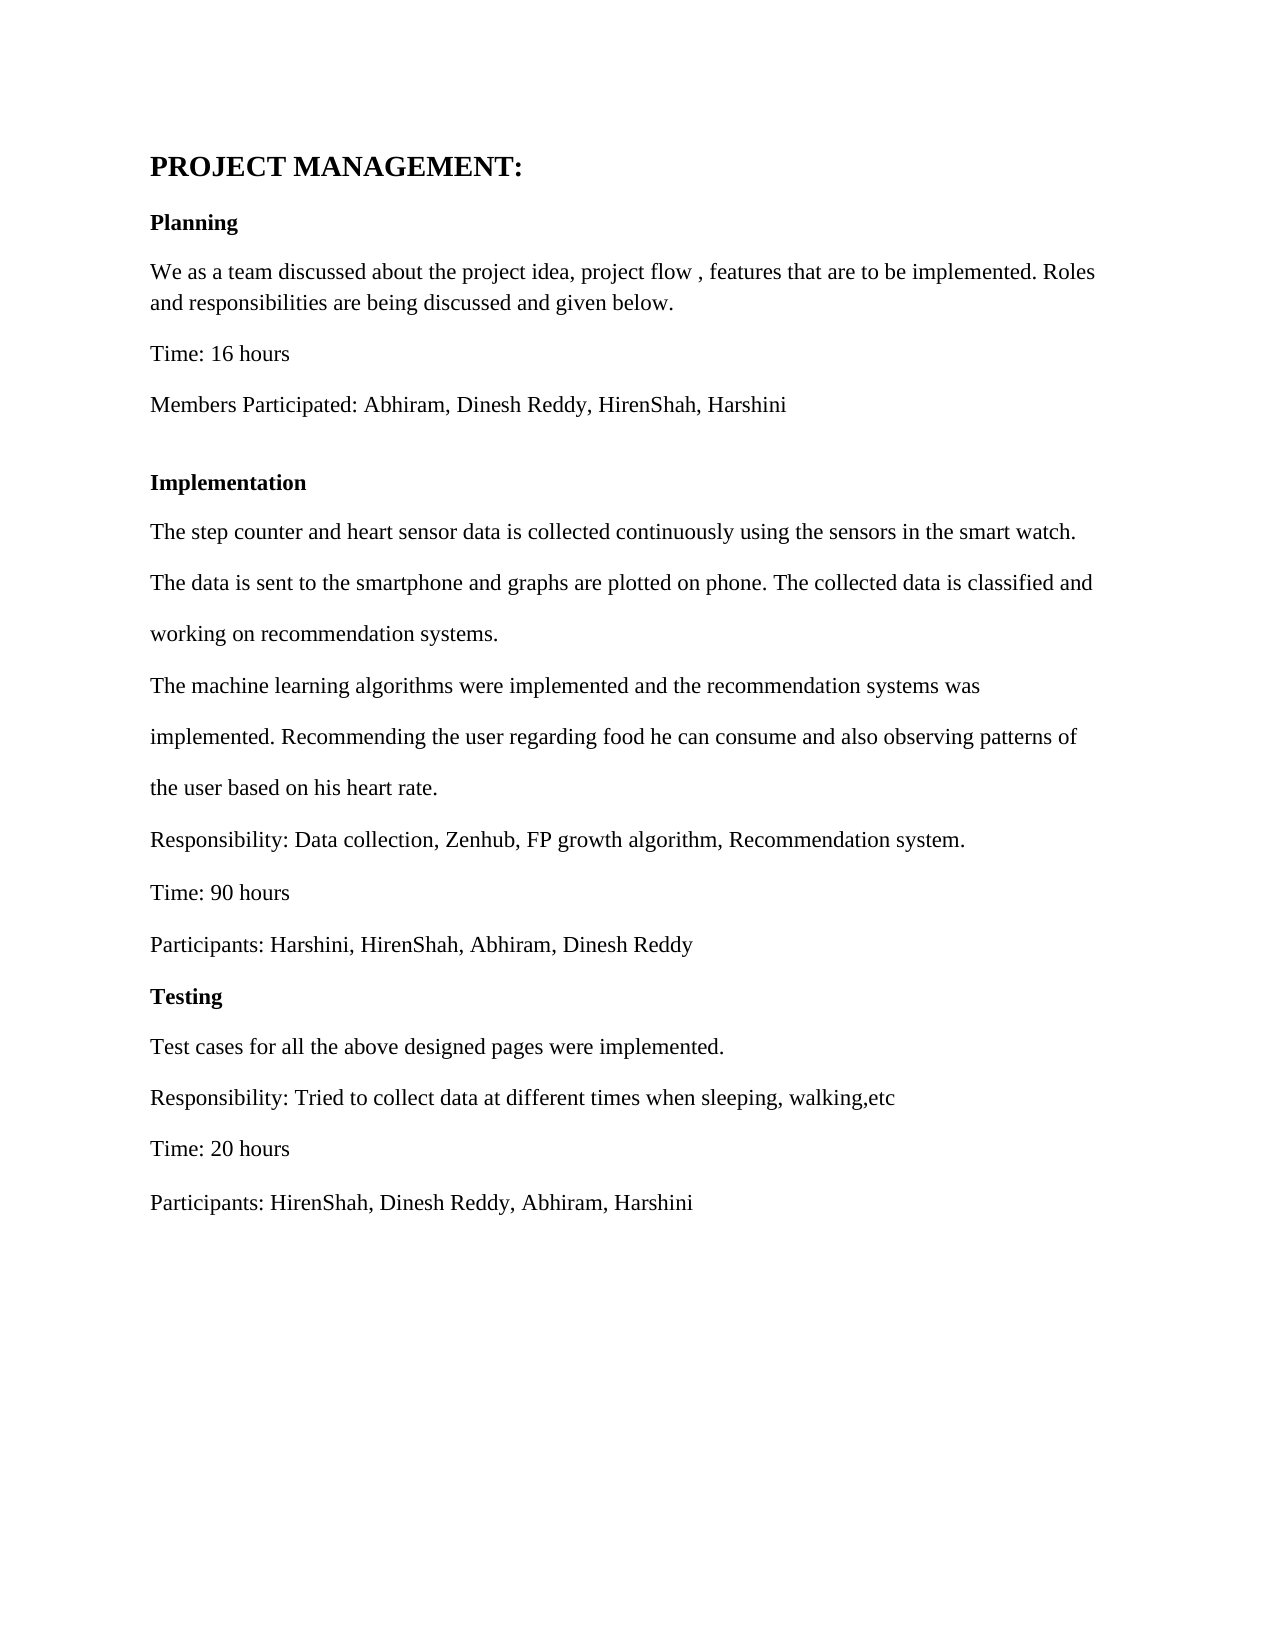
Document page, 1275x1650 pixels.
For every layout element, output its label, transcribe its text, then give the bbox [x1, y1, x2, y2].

text Test cases for all the above designed pages were implemented. [150, 1033, 861, 1059]
text Implementation [150, 468, 861, 495]
text Participants: Harshini, HirenShah, Abhiram, Dinesh Reddy [150, 932, 861, 957]
text Participants: HirenShah, Dinesh Reddy, Abhiram, Harshini [150, 1189, 861, 1215]
text Responsibility: Tried to collect data at different times when sleeping, walking,etc Time: 20 hours [150, 1084, 898, 1161]
text The machine learning algorithms were implemented and the recommendation systems was implemented. Recommending the user regarding food he can consume and also observing patterns of the user based on his heart rate. [150, 672, 1080, 800]
text The step counter and heart sensor data is collected continuously using the sensors in the smart watch. The data is sent to the smartphone and graphs are plotted on phone. The collected data is classified and working on recommendation systems. [150, 518, 1096, 646]
text Time: 16 hours [150, 340, 861, 366]
text Members Participated: Abhiram, Dinesh Reddy, HirenShah, Harshini [150, 391, 861, 417]
text Planning [150, 209, 861, 235]
text We as a team discussed about the project idea, project flow , features that are to be implemented. Roles and responsibilities are being discussed and given below. [150, 258, 1098, 315]
text Testing [150, 983, 861, 1010]
text Responsibility: Data collection, Zenhub, FP growth algorithm, Recommendation system. Time: 90 hours [150, 826, 1019, 905]
subtitle PROJECT MANAGEMENT: [150, 149, 861, 183]
